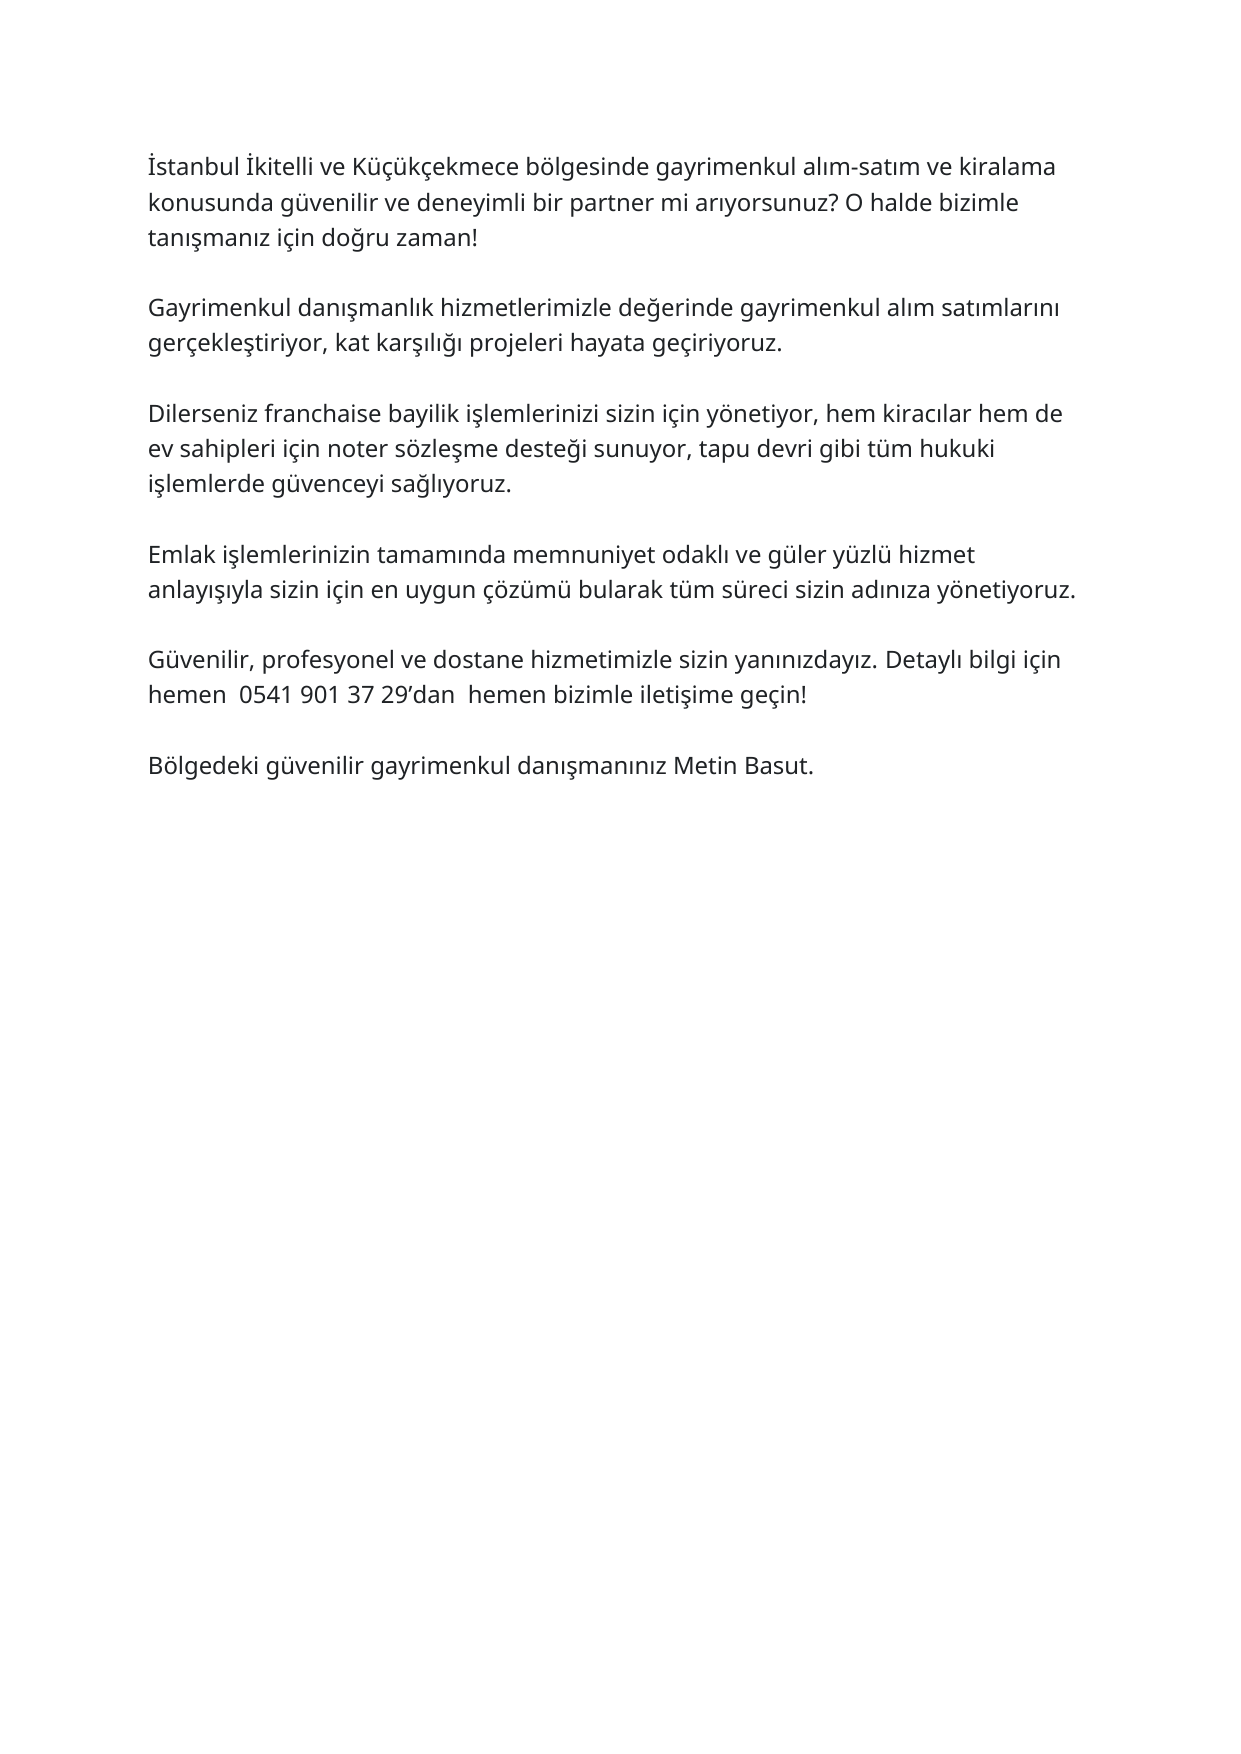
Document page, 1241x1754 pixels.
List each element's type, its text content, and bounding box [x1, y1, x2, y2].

text İstanbul İkitelli ve Küçükçekmece bölgesinde gayrimenkul alım-satım ve kiralama konusunda güvenilir ve deneyimli bir partner mi arıyorsunuz? O halde bizimle tanışmanız için doğru zaman! [148, 148, 1093, 253]
text Güvenilir, profesyonel ve dostane hizmetimizle sizin yanınızdayız. Detaylı bilgi için hemen 0541 901 37 29’dan hemen bizimle iletişime geçin! [148, 641, 1093, 711]
text Dilerseniz franchaise bayilik işlemlerinizi sizin için yönetiyor, hem kiracılar hem de ev sahipleri için noter sözleşme desteği sunuyor, tapu devri gibi tüm hukuki işlemlerde güvenceyi sağlıyoruz. [148, 394, 1093, 500]
text Gayrimenkul danışmanlık hizmetlerimizle değerinde gayrimenkul alım satımlarını gerçekleştiriyor, kat karşılığı projeleri hayata geçiriyoruz. [148, 288, 1093, 359]
text Bölgedeki güvenilir gayrimenkul danışmanınız Metin Basut. [148, 746, 1093, 781]
text Emlak işlemlerinizin tamamında memnuniyet odaklı ve güler yüzlü hizmet anlayışıyla sizin için en uygun çözümü bularak tüm süreci sizin adınıza yönetiyoruz. [148, 535, 1093, 605]
